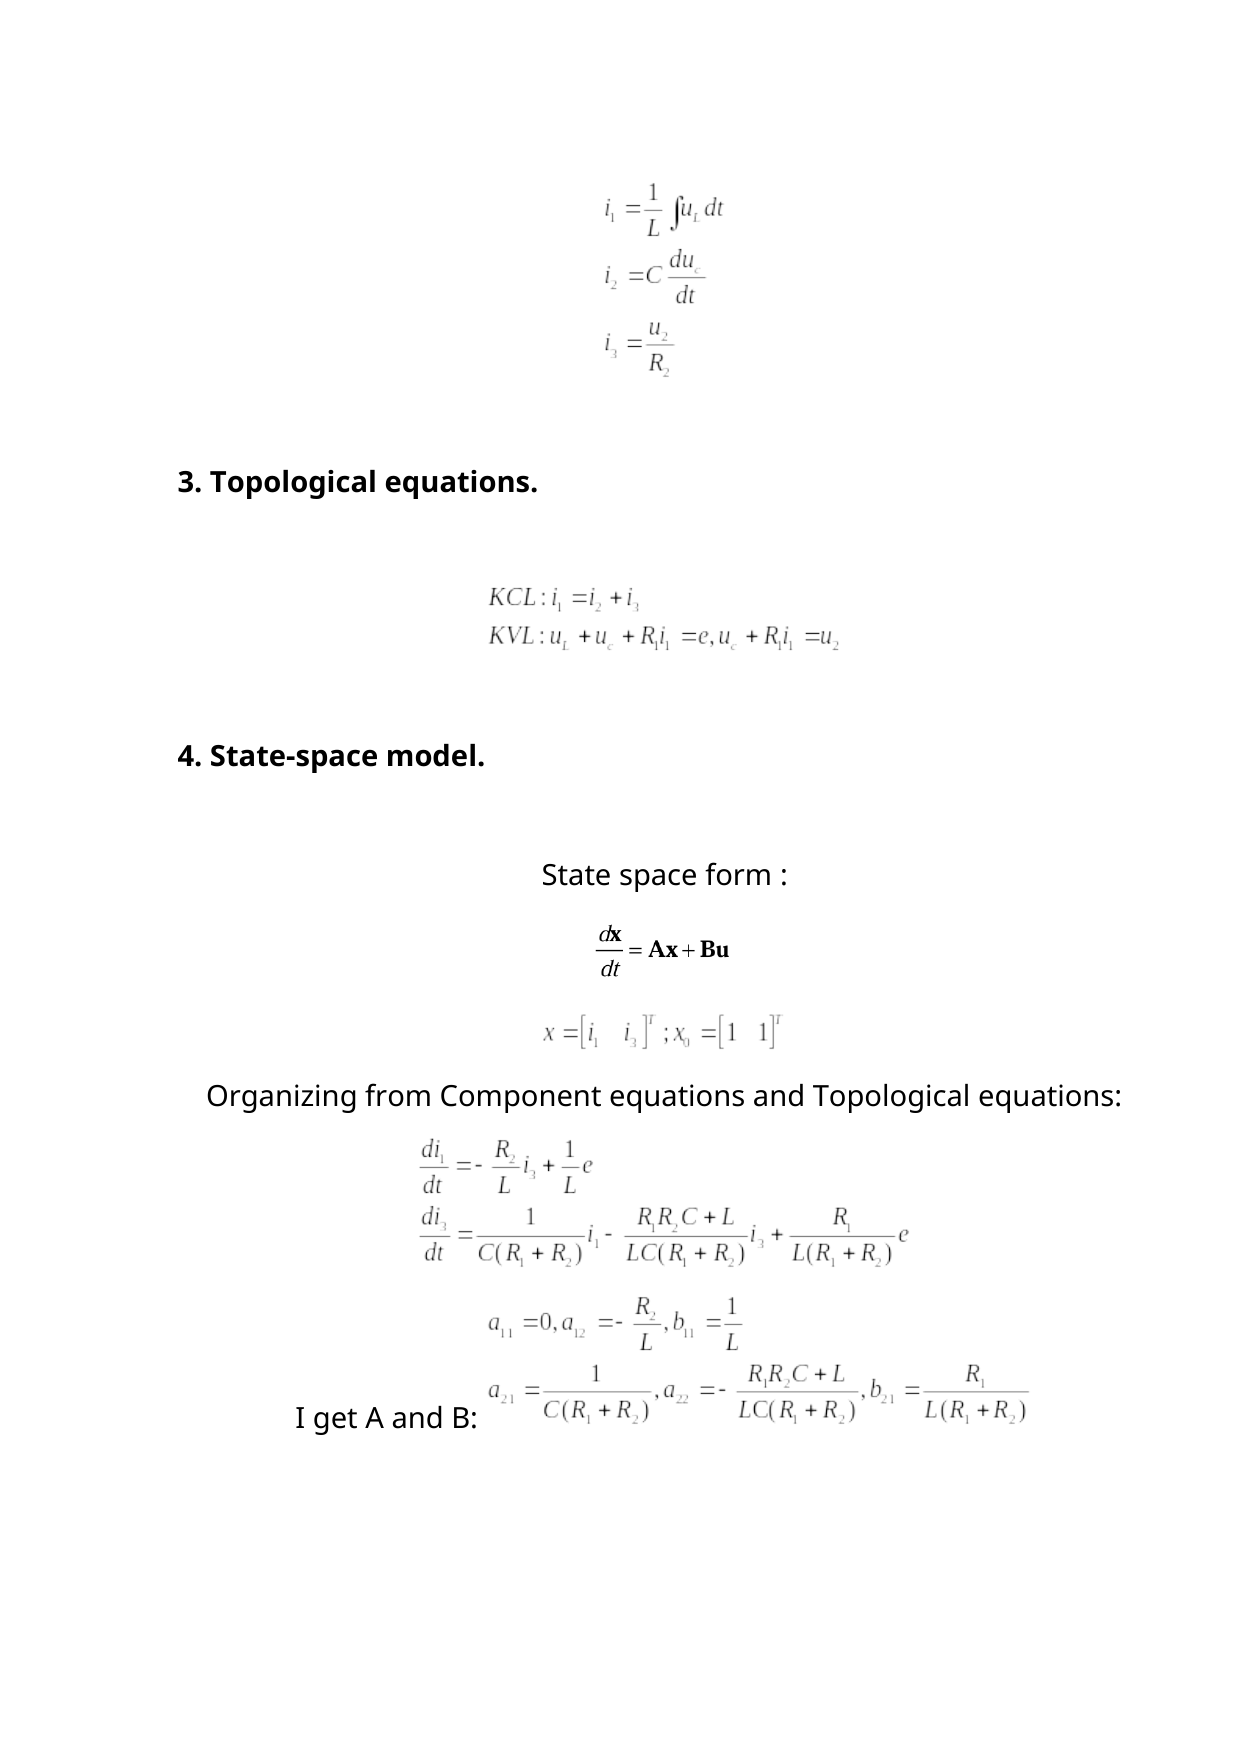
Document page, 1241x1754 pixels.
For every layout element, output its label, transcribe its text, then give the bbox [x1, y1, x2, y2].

text 4. State-space model. [177, 736, 1152, 775]
text 3. Topological equations. [177, 461, 1152, 501]
text I get A and B: [177, 1291, 1152, 1437]
text State space form : [177, 854, 1152, 894]
text Organizing from Component equations and Topological equations: [177, 1075, 1152, 1114]
picture [589, 913, 739, 990]
